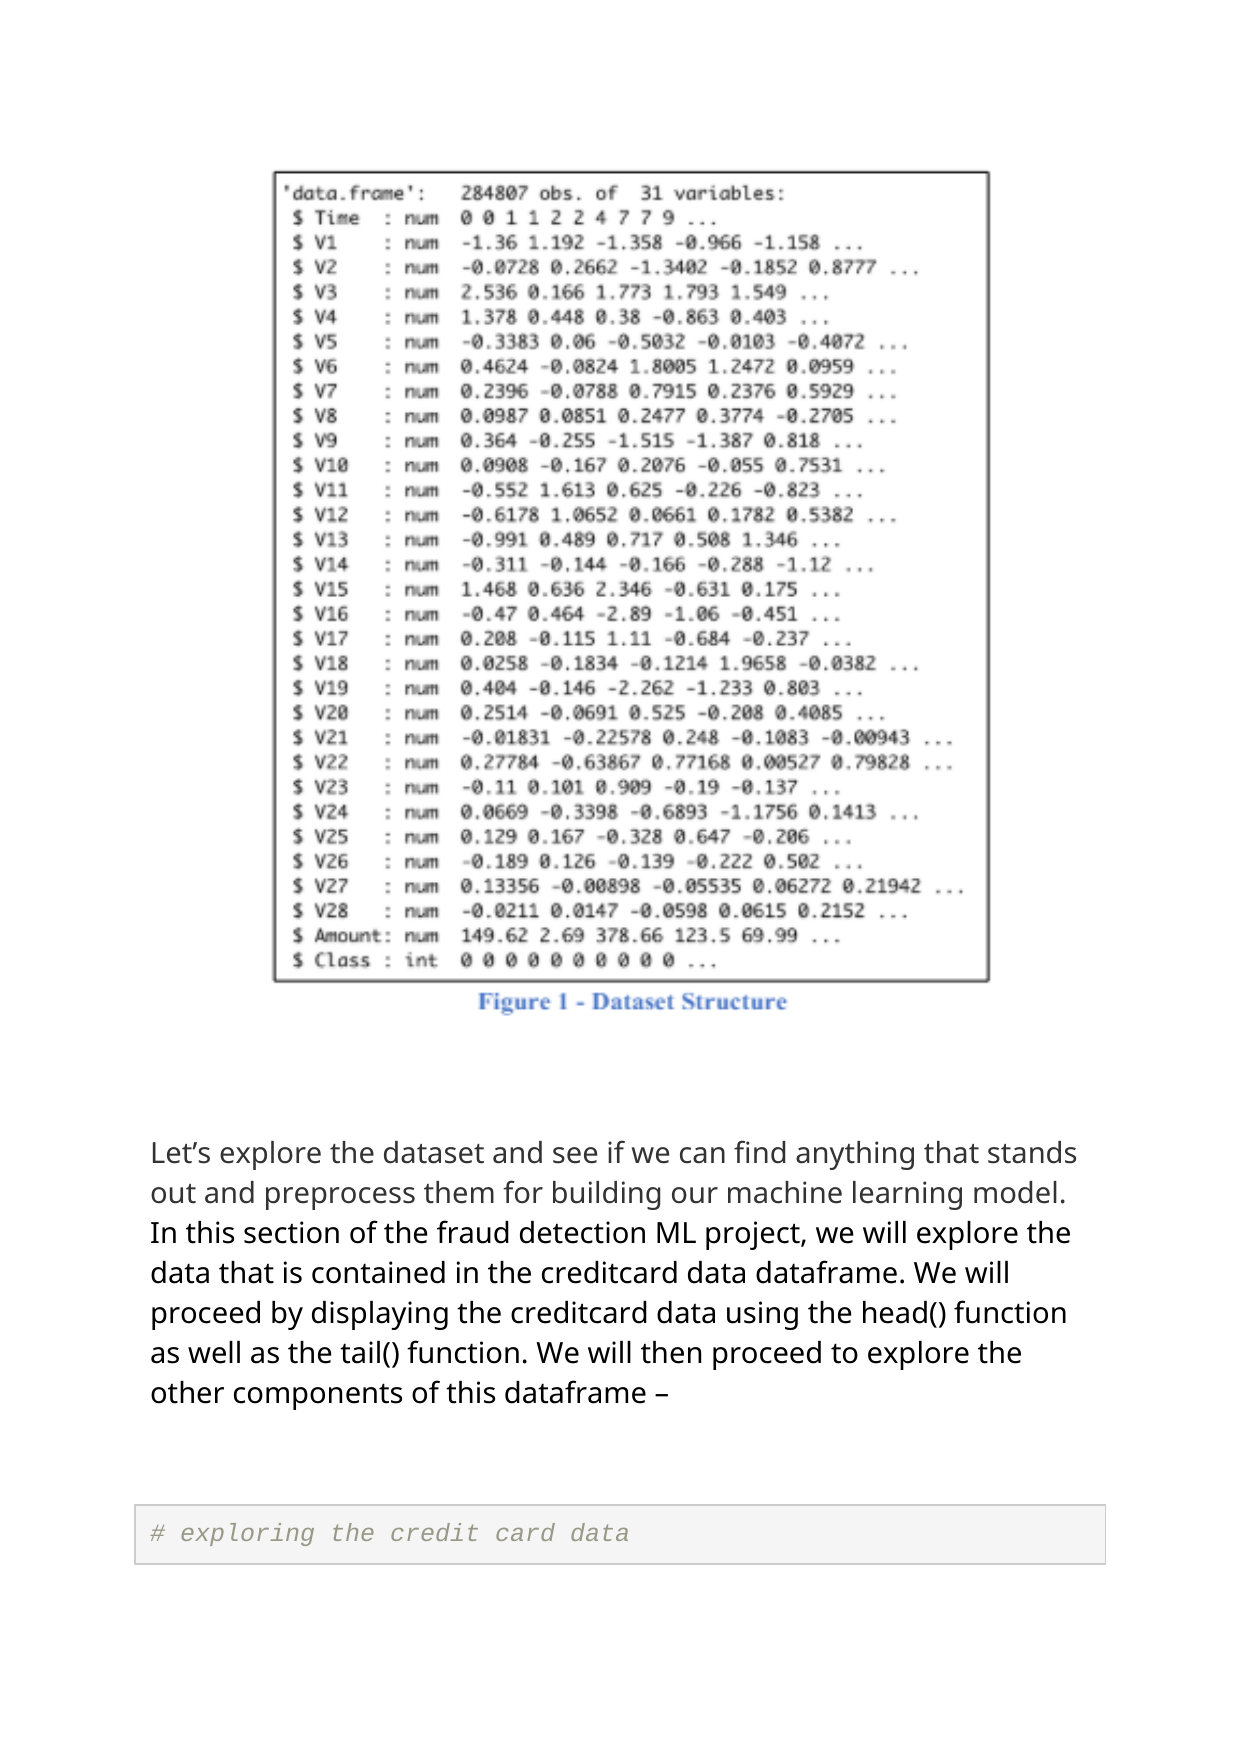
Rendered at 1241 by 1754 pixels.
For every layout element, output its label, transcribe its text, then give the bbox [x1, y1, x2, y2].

text Let’s explore the dataset and see if we can find anything that stands out and preprocess them for building our machine learning model. In this section of the fraud detection ML project, we will explore the data that is contained in the creditcard data dataframe. We will proceed by displaying the creditcard data using the head() function as well as the tail() function. We will then proceed to explore the other components of this dataframe – [150, 1132, 1090, 1412]
text # exploring the credit card data [136, 1506, 1105, 1563]
